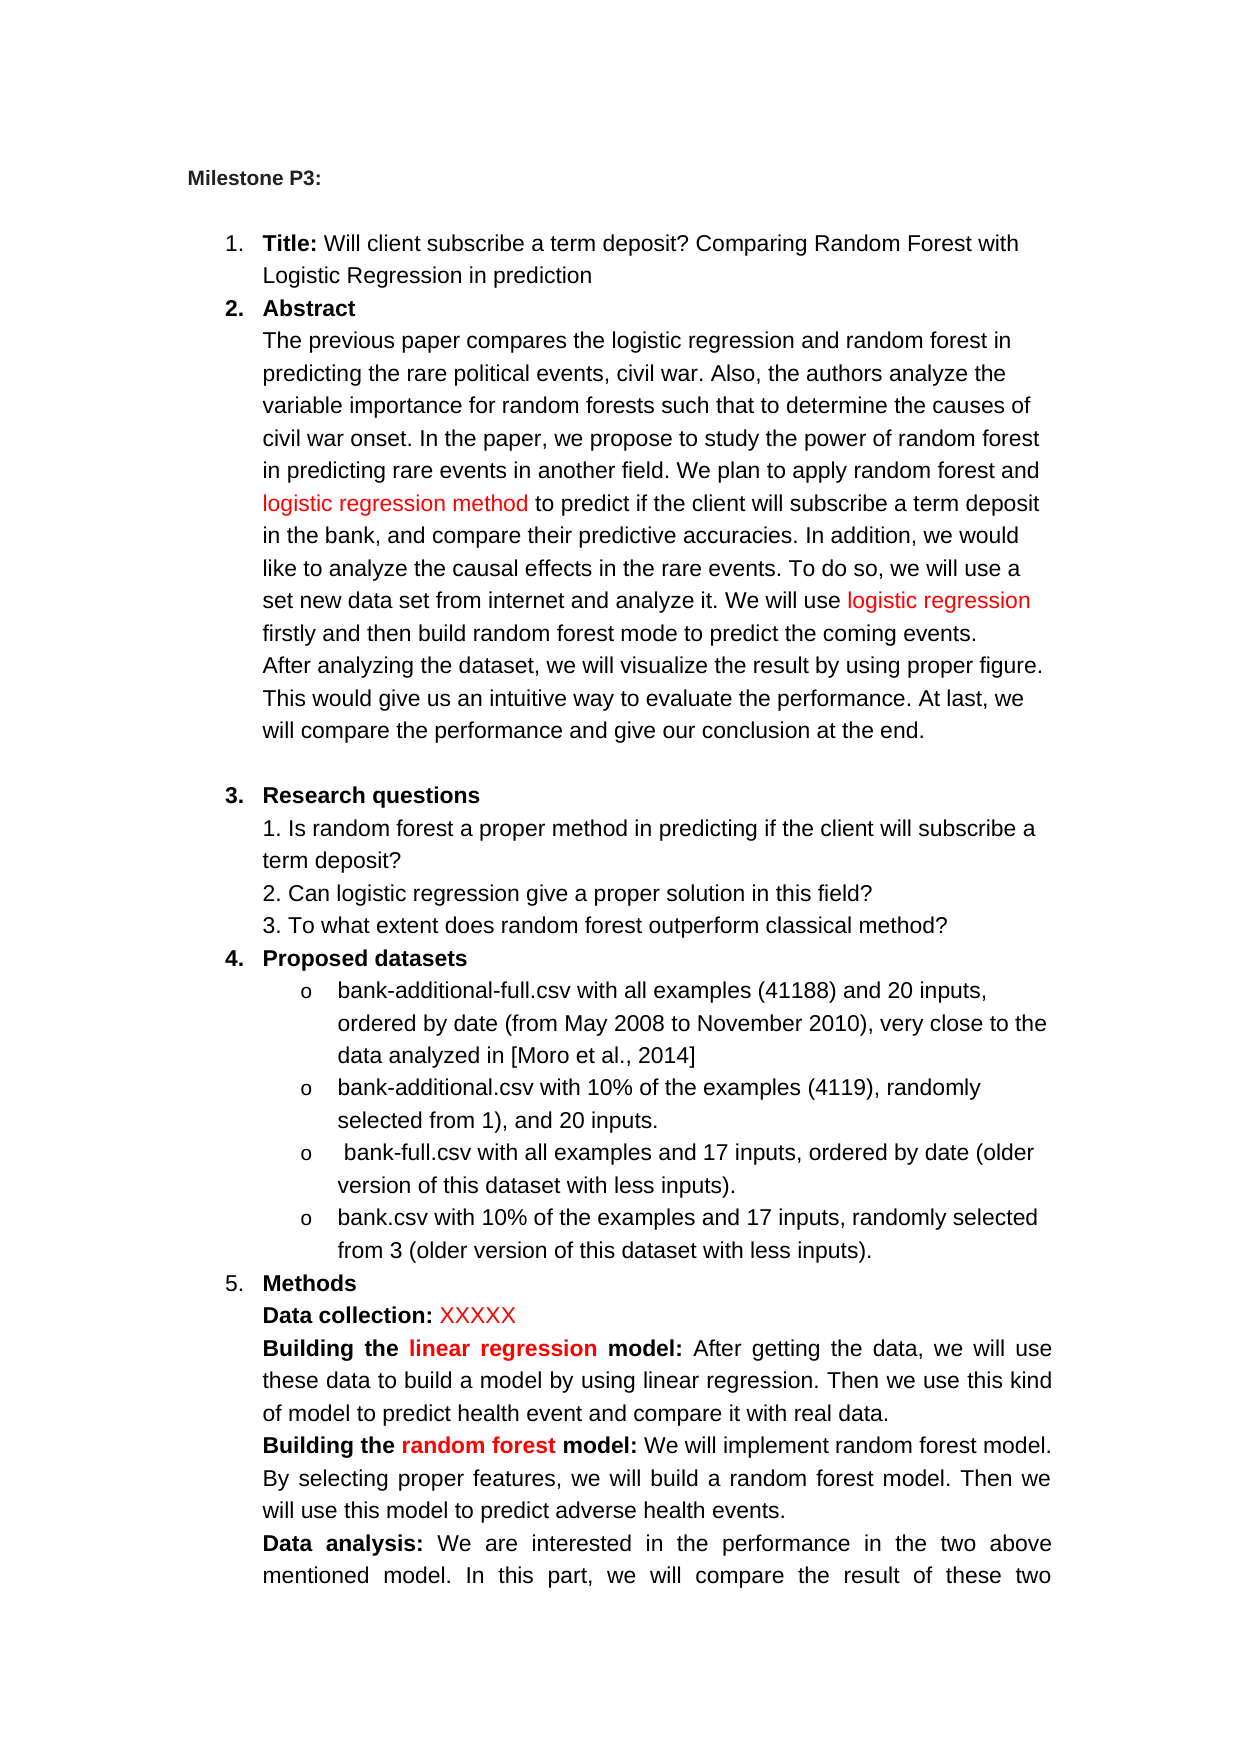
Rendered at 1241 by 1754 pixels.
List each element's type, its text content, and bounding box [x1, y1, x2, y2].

list Proposed datasets [225, 942, 1053, 974]
list bank-additional-full.csv with all examples (41188) and 20 inputs, ordered by date (from May 2008 to November 2010), very close to the data analyzed in [Moro et al., 2014] [300, 974, 1053, 1072]
list Methods Data collection: XXXXX Building the linear regression model: After getting the data, we will use these data to build a model by using linear regression. Then we use this kind of model to predict health event and compare it with real data. [225, 1267, 1053, 1429]
text Milestone P3: [187, 162, 1053, 194]
list bank.csv with 10% of the examples and 17 inputs, randomly selected from 3 (older version of this dataset with less inputs). [300, 1202, 1053, 1267]
text After analyzing the dataset, we will visualize the result by using proper figure. This would give us an intuitive way to evaluate the performance. At last, we will compare the performance and give our conclusion at the end. [262, 649, 1053, 779]
list Title: Will client subscribe a term deposit? Comparing Random Forest with Logistic Regression in prediction [225, 227, 1053, 292]
list Research questions 1. Is random forest a proper method in predicting if the client will subscribe a term deposit? 2. Can logistic regression give a proper solution in this field? 3. To what extent does random forest outperform classical method? [225, 779, 1053, 942]
list bank-additional.csv with 10% of the examples (4119), randomly selected from 1), and 20 inputs. [300, 1072, 1053, 1137]
text The previous paper compares the logistic regression and random forest in predicting the rare political events, civil war. Also, the authors analyze the variable importance for random forests such that to determine the causes of civil war onset. In the paper, we propose to study the power of random forest in predicting rare events in another field. We plan to apply random forest and logistic regression method to predict if the client will subscribe a term deposit in the bank, and compare their predictive accuracies. In addition, we would like to analyze the causal effects in the rare events. To do so, we will use a set new data set from internet and analyze it. We will use logistic regression firstly and then build random forest mode to predict the coming events. [262, 324, 1053, 649]
list bank-full.csv with all examples and 17 inputs, ordered by date (older version of this dataset with less inputs). [300, 1137, 1053, 1202]
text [262, 1527, 1053, 1592]
list Abstract [225, 292, 1053, 324]
text Building the random forest model: We will implement random forest model. By selecting proper features, we will build a random forest model. Then we will use this model to predict adverse health events. [262, 1429, 1053, 1527]
